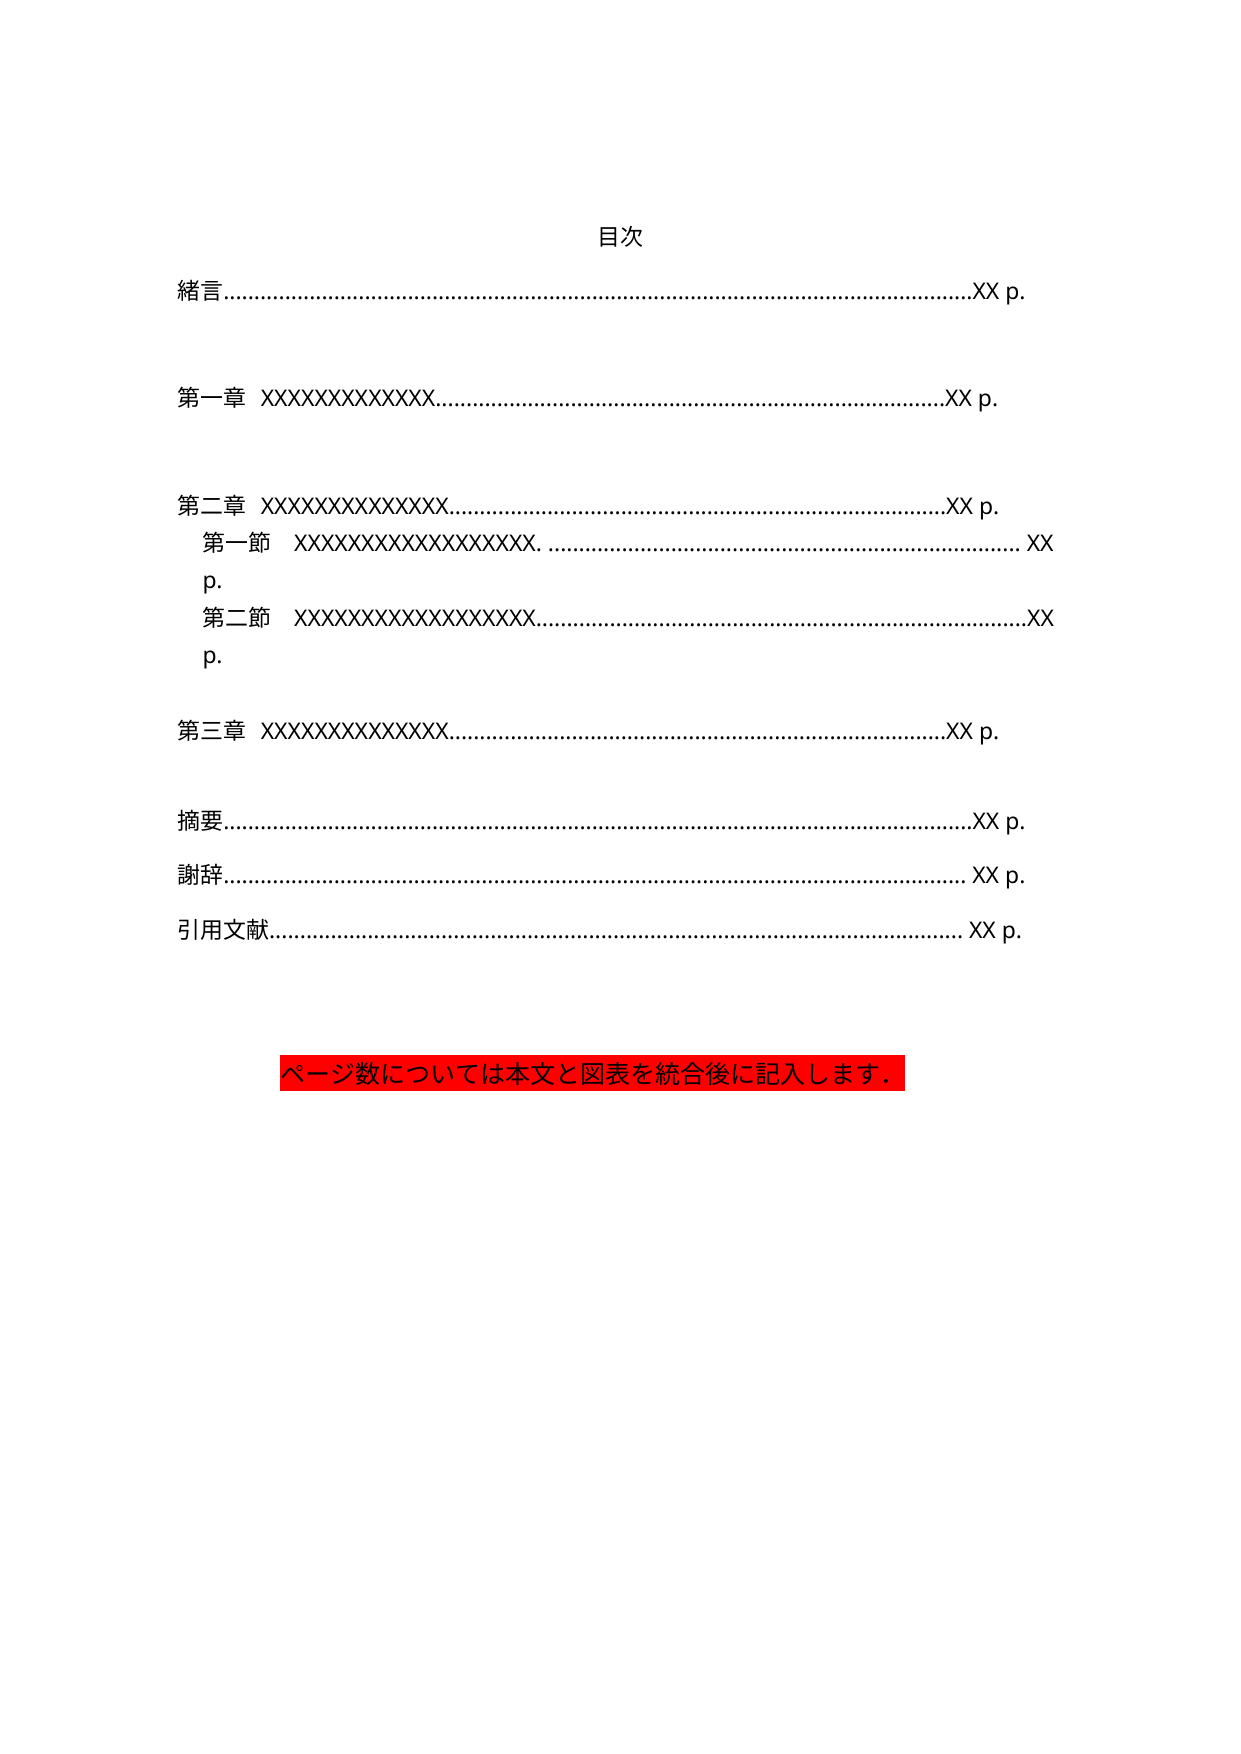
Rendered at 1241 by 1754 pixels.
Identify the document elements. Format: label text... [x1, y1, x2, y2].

text 第一節 XXXXXXXXXXXXXXXXXX. ............................................................................. XX p. [202, 523, 1063, 598]
text 第二節 XXXXXXXXXXXXXXXXXX................................................................................XX p. [202, 598, 1063, 673]
list XXXXXXXXXXXXXX.................................................................................XX p. [177, 485, 1063, 523]
list XXXXXXXXXXXXXX.................................................................................XX p. [177, 710, 1063, 748]
text 摘要..........................................................................................................................XX p. [177, 801, 1063, 838]
text 引用文献................................................................................................................. XX p. [177, 909, 1063, 947]
text 謝辞......................................................................................................................... XX p. [177, 855, 1063, 893]
text 緒言..........................................................................................................................XX p. [177, 271, 1063, 308]
text ページ数については本文と図表を統合後に記入します． [177, 1054, 1063, 1092]
text 目次 [177, 217, 1063, 254]
list XXXXXXXXXXXXX...................................................................................XX p. [177, 378, 1063, 416]
